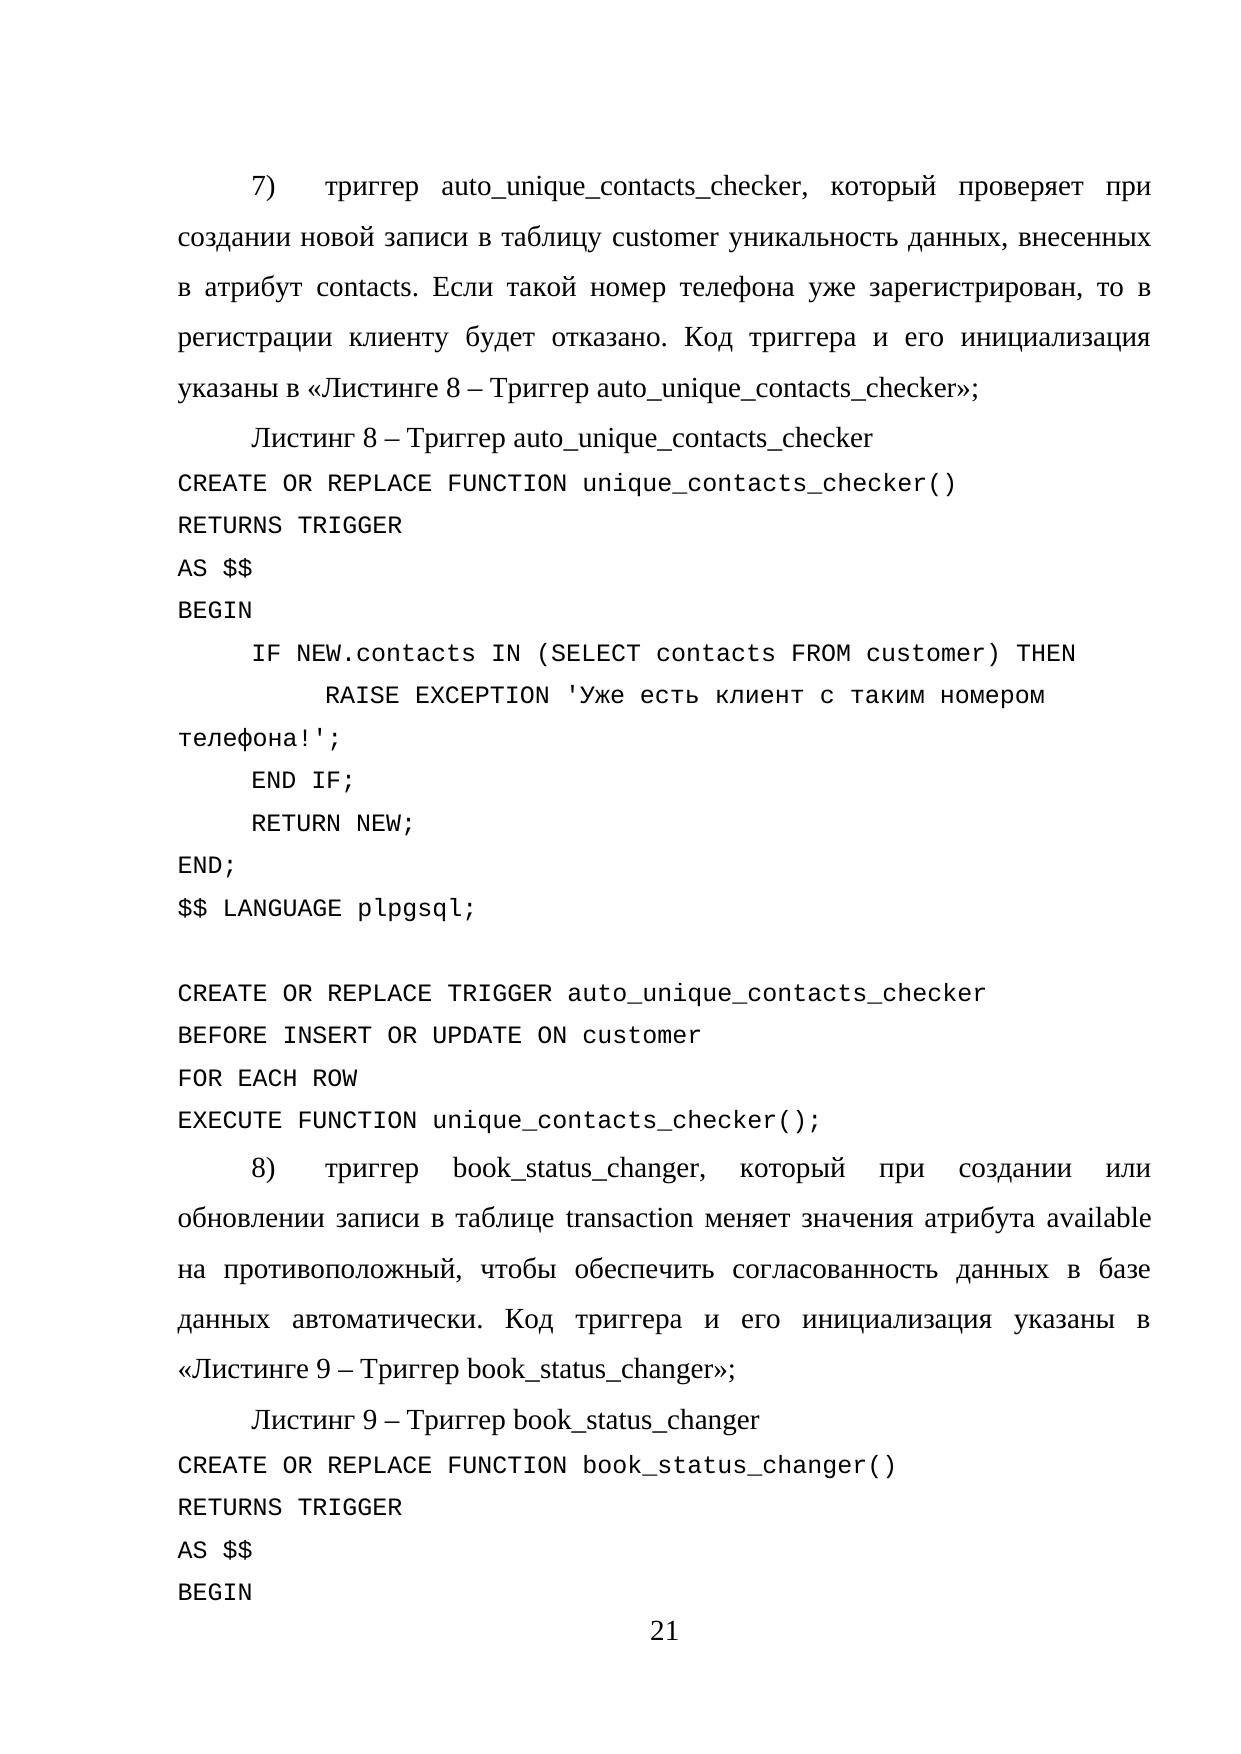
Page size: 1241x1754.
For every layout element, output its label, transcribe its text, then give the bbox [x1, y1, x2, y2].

list FOR EACH ROW [177, 1065, 1152, 1094]
list Листинг 9 – Триггер book_status_changer [251, 1402, 1152, 1435]
list BEGIN [177, 598, 1152, 626]
list RAISE EXCEPTION 'Уже есть клиент с таким номером телефона!'; [177, 683, 1152, 754]
list BEGIN [177, 1580, 1152, 1608]
list AS $$ [177, 1537, 1152, 1566]
list Листинг 8 – Триггер auto_unique_contacts_checker [251, 420, 1152, 453]
list CREATE OR REPLACE FUNCTION unique_contacts_checker() [177, 470, 1152, 499]
list END IF; [177, 768, 1152, 796]
list IF NEW.contacts IN (SELECT contacts FROM customer) THEN [177, 640, 1152, 669]
list RETURN NEW; [177, 810, 1152, 839]
list AS $$ [177, 555, 1152, 584]
list $$ LANGUAGE plpgsql; [177, 895, 1152, 924]
list RETURNS TRIGGER [177, 1495, 1152, 1523]
list END; [177, 853, 1152, 881]
list CREATE OR REPLACE TRIGGER auto_unique_contacts_checker [177, 980, 1152, 1009]
list EXECUTE FUNCTION unique_contacts_checker(); [177, 1108, 1152, 1136]
list CREATE OR REPLACE FUNCTION book_status_changer() [177, 1452, 1152, 1481]
list триггер auto_unique_contacts_checker, который проверяет при создании новой записи в таблицу customer уникальность данных, внесенных в атрибут contacts. Если такой номер телефона уже зарегистрирован, то в регистрации клиенту будет отказано. Код триггера и его инициализация указаны в «Листинге 8 – Триггер auto_unique_contacts_checker»; [177, 168, 1152, 403]
list триггер book_status_changer, который при создании или обновлении записи в таблице transaction меняет значения атрибута available на противоположный, чтобы обеспечить согласованность данных в базе данных автоматически. Код триггера и его инициализация указаны в «Листинге 9 – Триггер book_status_changer»; [177, 1150, 1152, 1385]
list RETURNS TRIGGER [177, 513, 1152, 541]
list BEFORE INSERT OR UPDATE ON customer [177, 1023, 1152, 1051]
